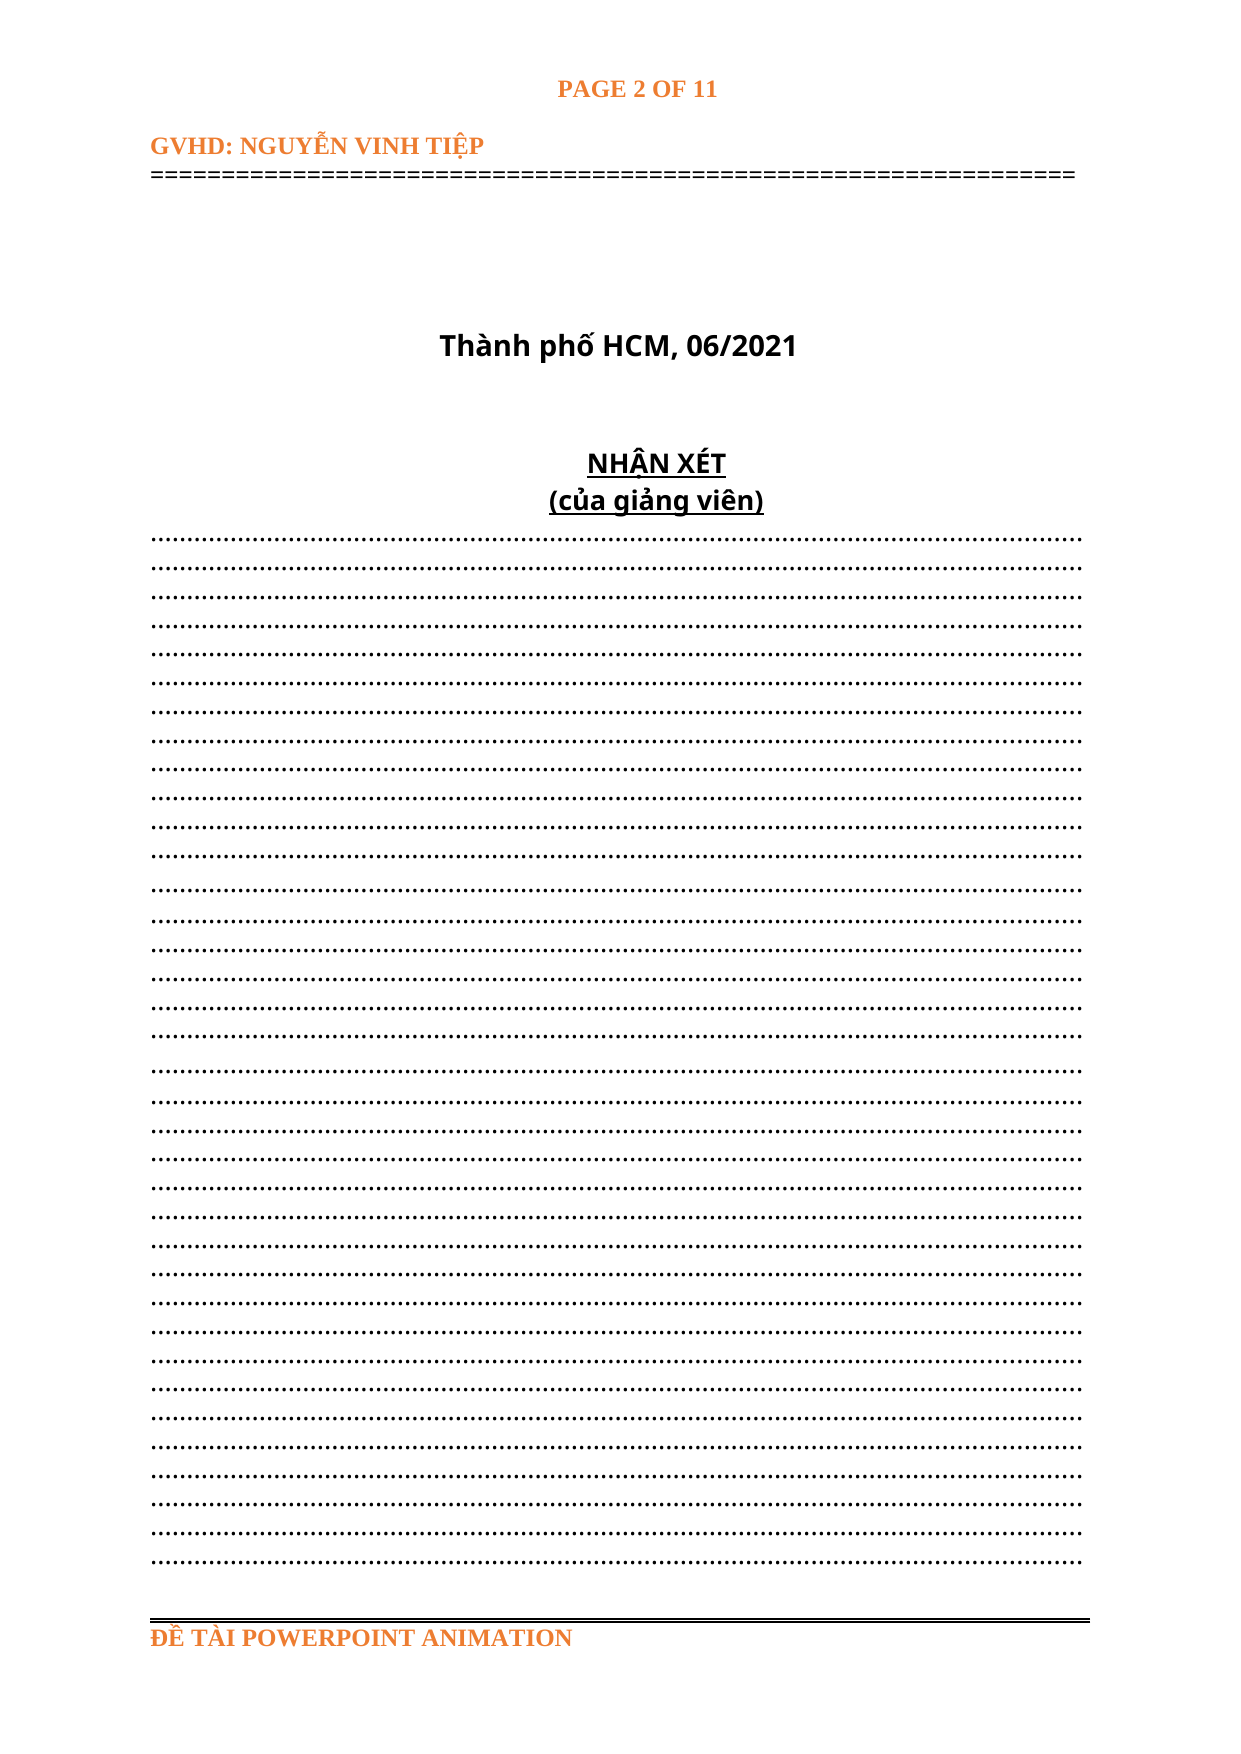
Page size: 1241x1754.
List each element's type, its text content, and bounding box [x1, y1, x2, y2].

text (của giảng viên) [225, 482, 1087, 518]
text Thành phố HCM, 06/2021 [150, 326, 1087, 365]
text NHẬN XÉT [225, 445, 1087, 482]
